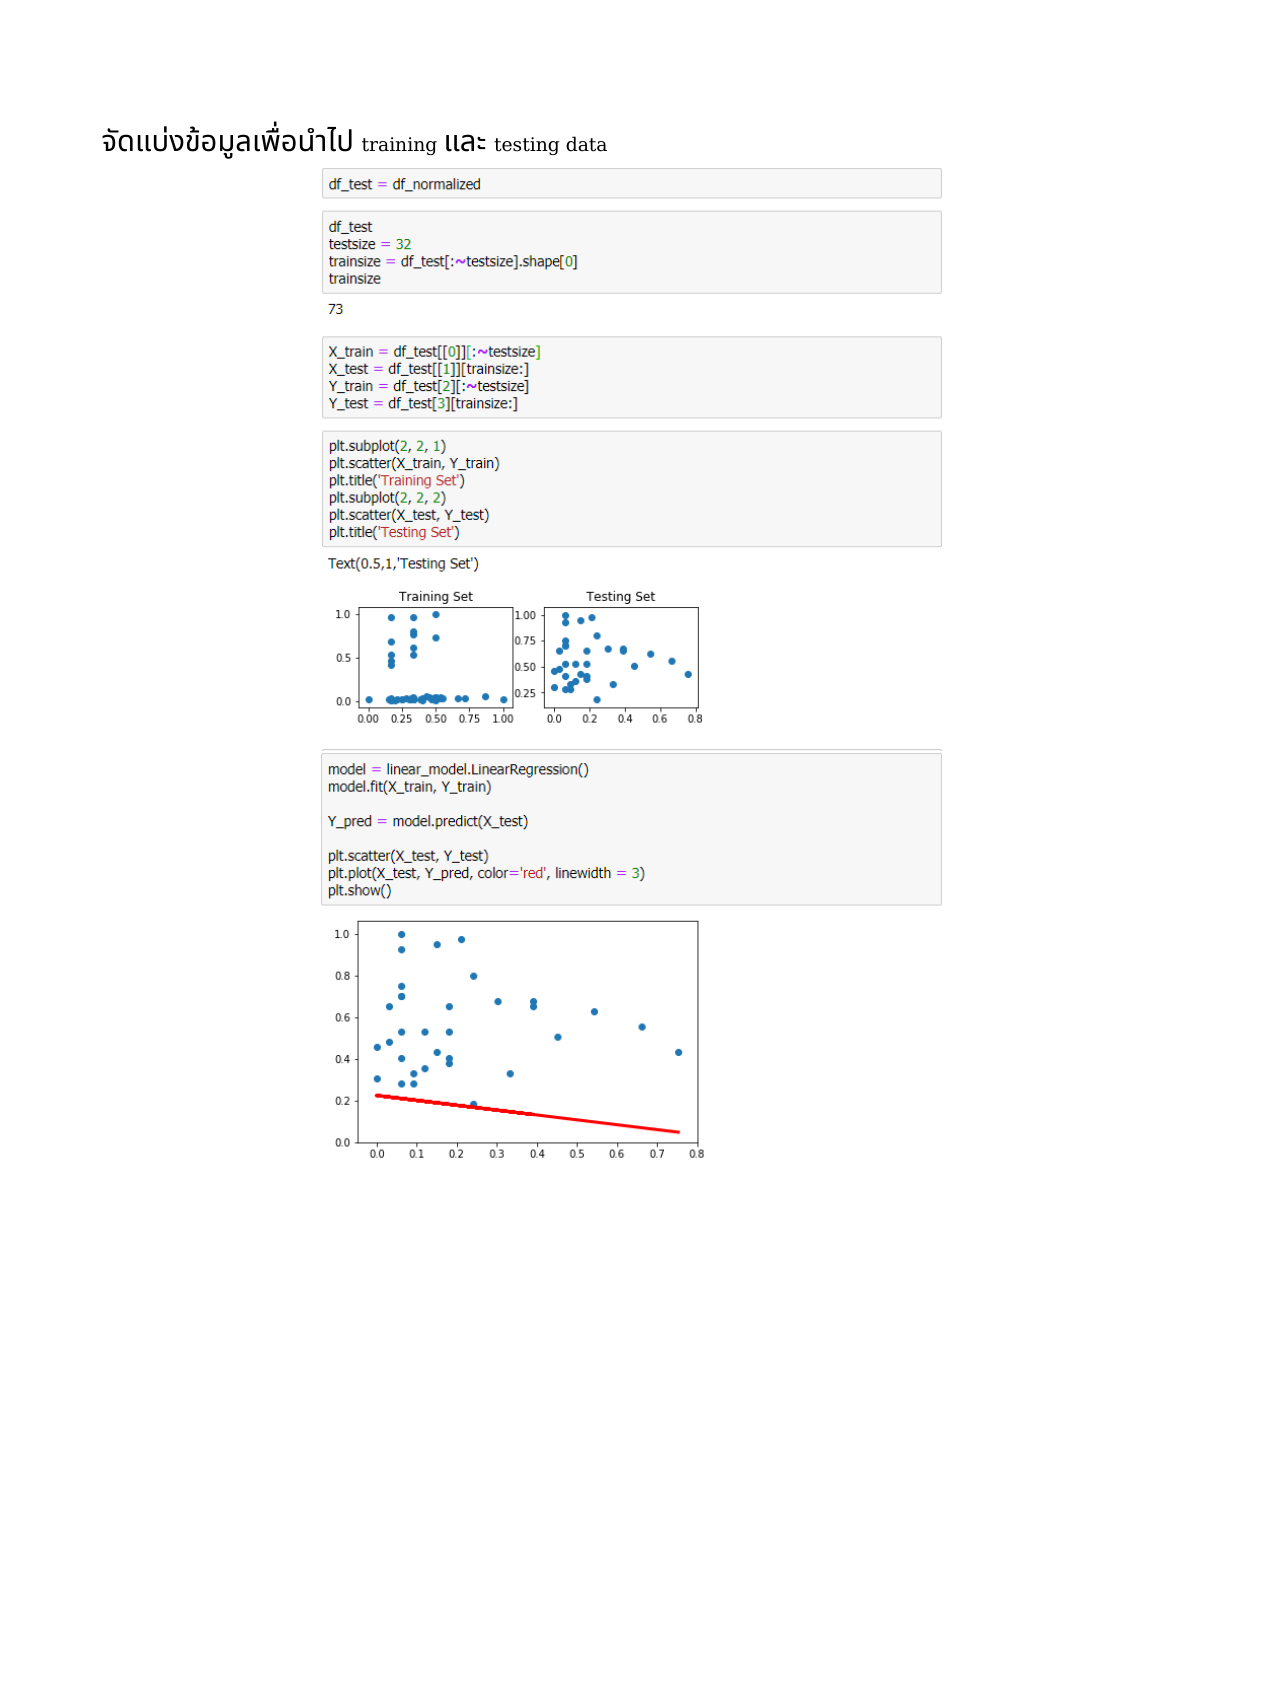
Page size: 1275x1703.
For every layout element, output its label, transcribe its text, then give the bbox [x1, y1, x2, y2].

text จัดแบ่งข้อมูลเพื่อนำไป training และ testing data [101, 121, 1163, 165]
picture [320, 165, 945, 1176]
